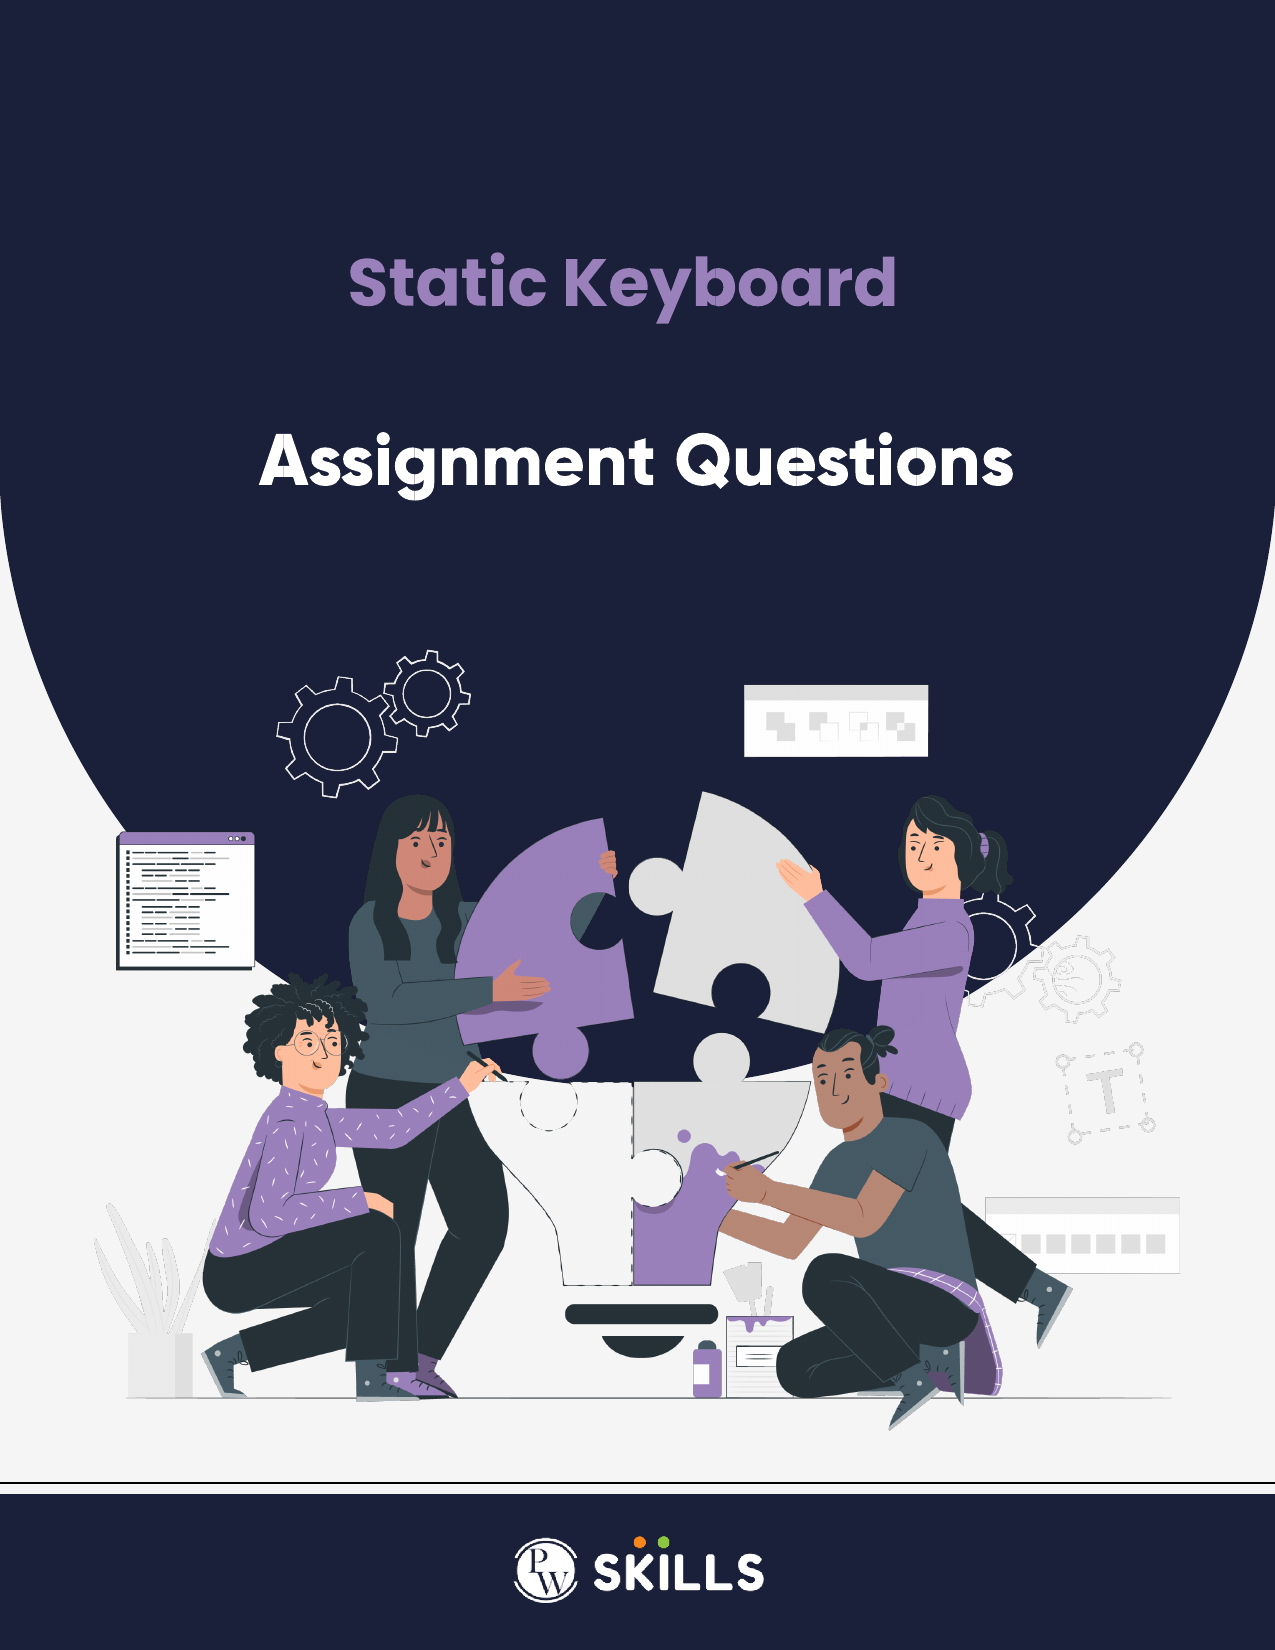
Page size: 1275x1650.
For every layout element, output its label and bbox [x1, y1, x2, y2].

picture [94, 649, 1180, 1431]
picture [512, 1535, 764, 1604]
